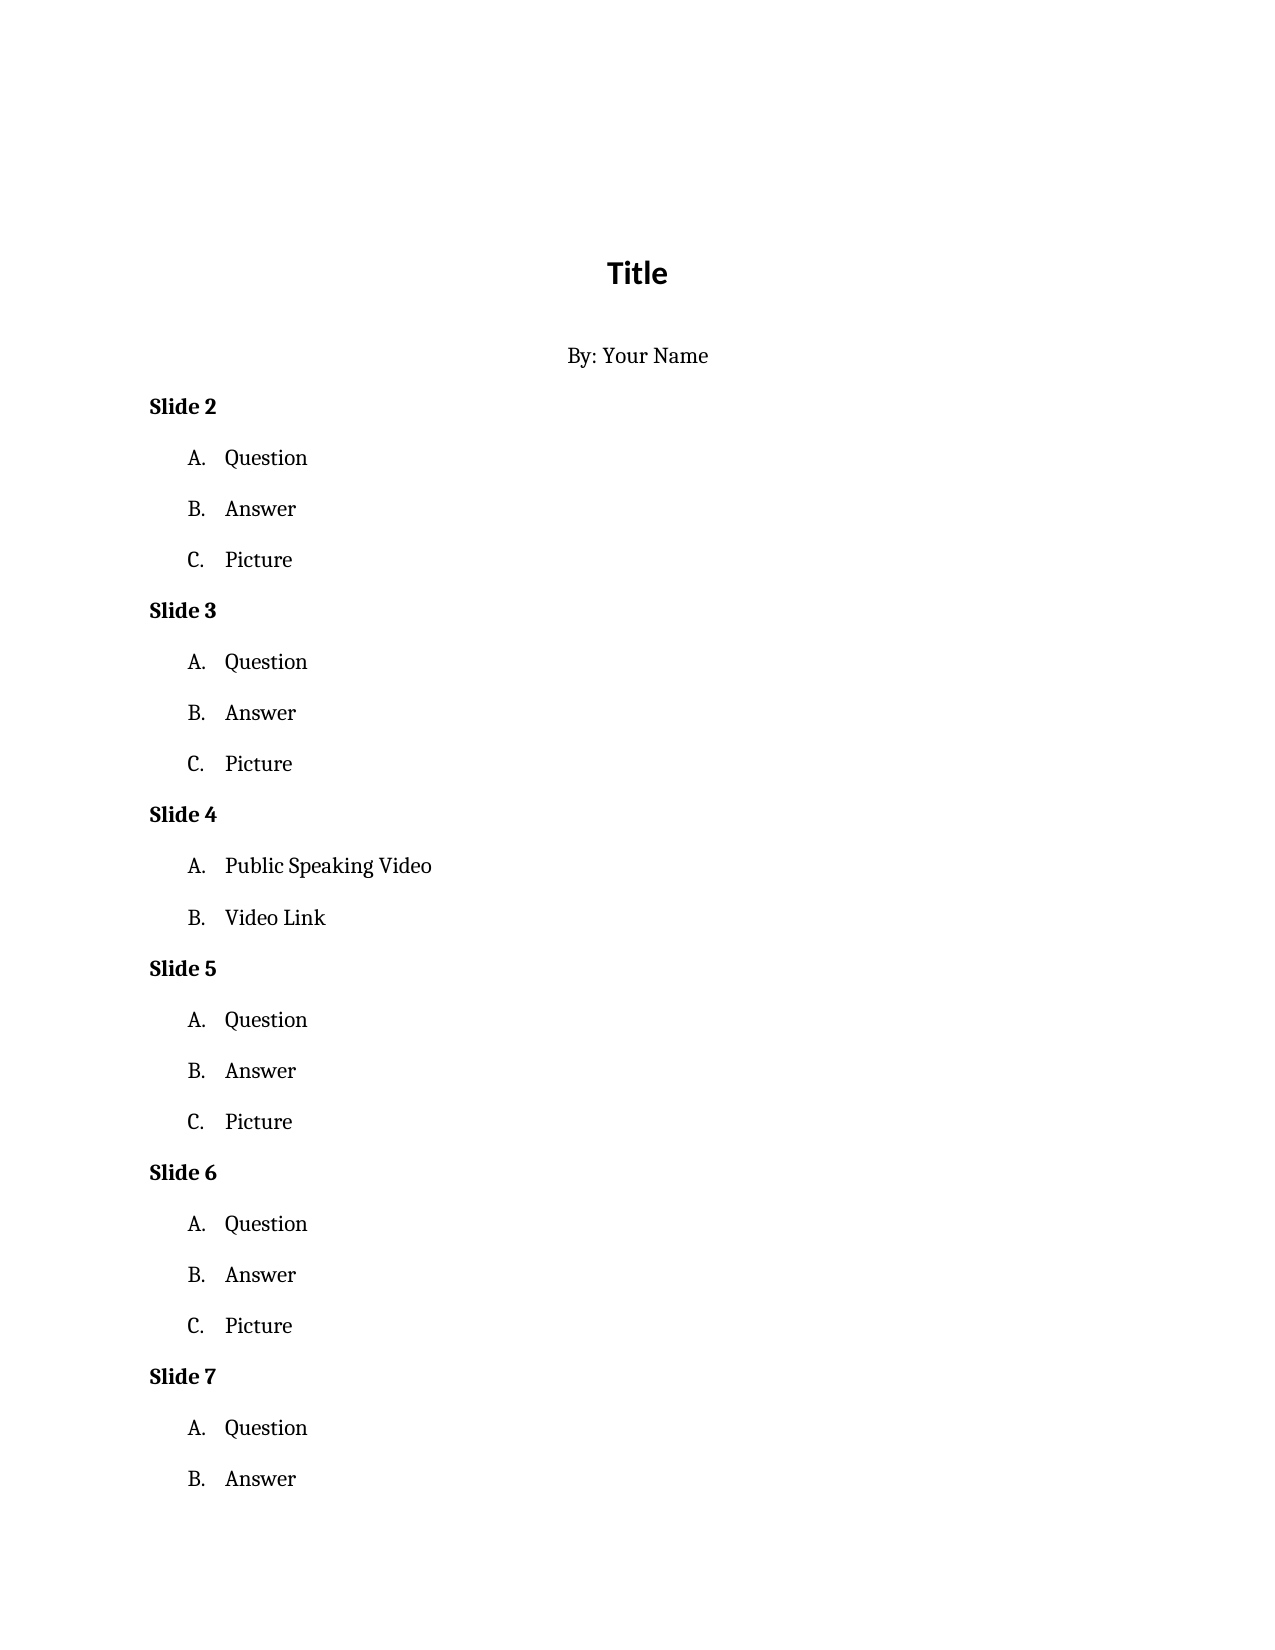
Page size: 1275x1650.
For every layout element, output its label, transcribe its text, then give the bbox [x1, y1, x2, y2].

subtitle Slide 3 [150, 598, 1125, 624]
subtitle Slide 2 [150, 394, 1125, 420]
subtitle Picture [187, 751, 1125, 777]
subtitle Question [187, 1211, 1125, 1237]
subtitle Public Speaking Video [187, 853, 1125, 879]
subtitle Slide 5 [150, 955, 1125, 982]
subtitle Answer [187, 700, 1125, 726]
subtitle Answer [187, 496, 1125, 522]
subtitle Answer [187, 1466, 1125, 1492]
subtitle Slide 6 [150, 1159, 1125, 1186]
subtitle Slide 7 [150, 1364, 1125, 1390]
subtitle Answer [187, 1057, 1125, 1084]
subtitle Picture [187, 547, 1125, 573]
subtitle Answer [187, 1262, 1125, 1288]
subtitle Question [187, 1006, 1125, 1033]
subtitle Picture [187, 1108, 1125, 1135]
text By: Your Name [150, 343, 1125, 369]
subtitle Question [187, 649, 1125, 675]
subtitle Question [187, 445, 1125, 471]
subtitle Picture [187, 1313, 1125, 1339]
subtitle Slide 4 [150, 802, 1125, 828]
subtitle Video Link [187, 904, 1125, 931]
subtitle Question [187, 1415, 1125, 1441]
